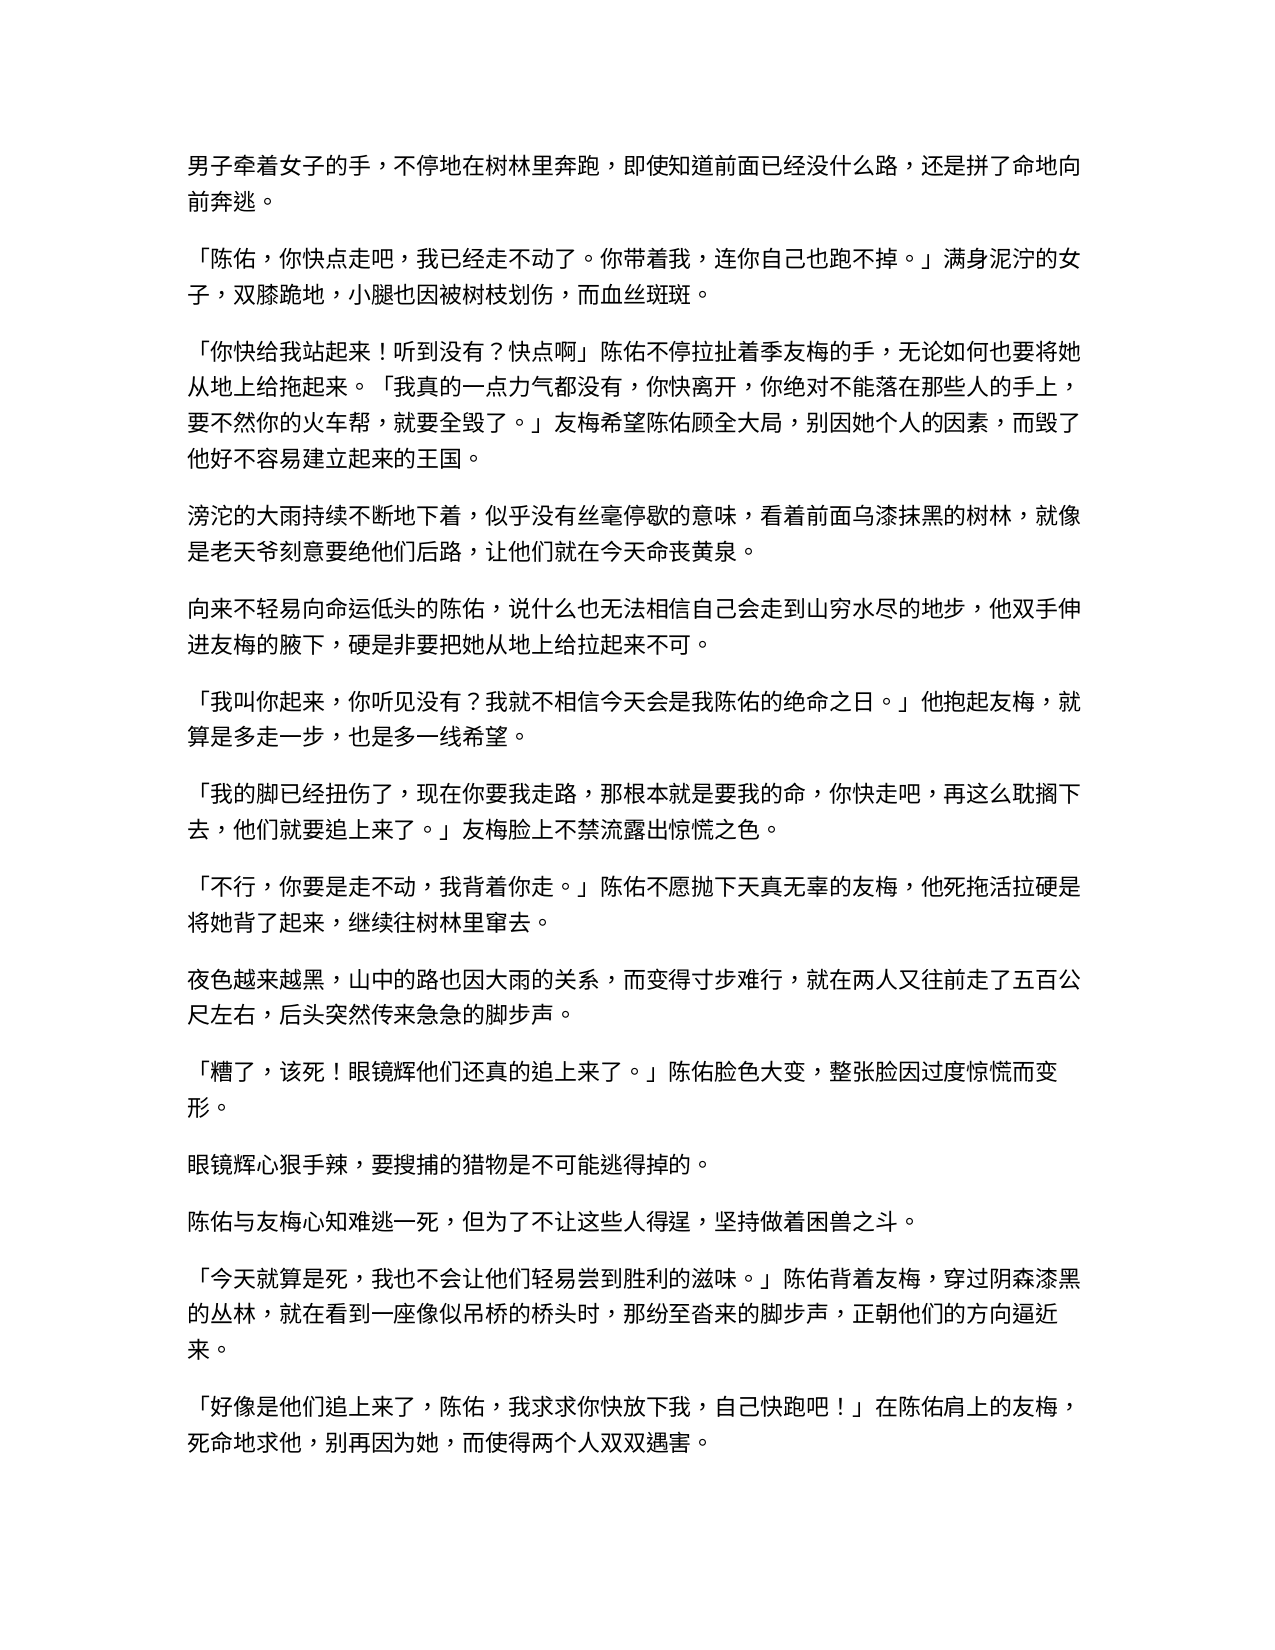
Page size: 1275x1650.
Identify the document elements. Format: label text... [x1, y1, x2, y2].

text 「我叫你起来，你听见没有？我就不相信今天会是我陈佑的绝命之日。」他抱起友梅，就算是多走一步，也是多一线希望。 [187, 685, 1087, 753]
text 陈佑与友梅心知难逃一死，但为了不让这些人得逞，坚持做着困兽之斗。 [187, 1206, 1087, 1237]
text 眼镜辉心狠手辣，要搜捕的猎物是不可能逃得掉的。 [187, 1149, 1087, 1180]
text 「不行，你要是走不动，我背着你走。」陈佑不愿抛下天真无辜的友梅，他死拖活拉硬是将她背了起来，继续往树林里窜去。 [187, 871, 1087, 938]
text 「好像是他们追上来了，陈佑，我求求你快放下我，自己快跑吧！」在陈佑肩上的友梅，死命地求他，别再因为她，而使得两个人双双遇害。 [187, 1391, 1087, 1458]
text 「糟了，该死！眼镜辉他们还真的追上来了。」陈佑脸色大变，整张脸因过度惊慌而变形。 [187, 1056, 1087, 1123]
text 向来不轻易向命运低头的陈佑，说什么也无法相信自己会走到山穷水尽的地步，他双手伸进友梅的腋下，硬是非要把她从地上给拉起来不可。 [187, 593, 1087, 660]
text 滂沱的大雨持续不断地下着，似乎没有丝毫停歇的意味，看着前面乌漆抹黑的树林，就像是老天爷刻意要绝他们后路，让他们就在今天命丧黄泉。 [187, 500, 1087, 567]
text 「你快给我站起来！听到没有？快点啊」陈佑不停拉扯着季友梅的手，无论如何也要将她从地上给拖起来。「我真的一点力气都没有，你快离开，你绝对不能落在那些人的手上，要不然你的火车帮，就要全毁了。」友梅希望陈佑顾全大局，别因她个人的因素，而毁了他好不容易建立起来的王国。 [187, 335, 1087, 474]
text 男子牵着女子的手，不停地在树林里奔跑，即使知道前面已经没什么路，还是拼了命地向前奔逃。 [187, 150, 1087, 217]
text 「今天就算是死，我也不会让他们轻易尝到胜利的滋味。」陈佑背着友梅，穿过阴森漆黑的丛林，就在看到一座像似吊桥的桥头时，那纷至沓来的脚步声，正朝他们的方向逼近来。 [187, 1262, 1087, 1366]
text 夜色越来越黑，山中的路也因大雨的关系，而变得寸步难行，就在两人又往前走了五百公尺左右，后头突然传来急急的脚步声。 [187, 963, 1087, 1031]
text 「我的脚已经扭伤了，现在你要我走路，那根本就是要我的命，你快走吧，再这么耽搁下去，他们就要追上来了。」友梅脸上不禁流露出惊慌之色。 [187, 778, 1087, 845]
text 「陈佑，你快点走吧，我已经走不动了。你带着我，连你自己也跑不掉。」满身泥泞的女子，双膝跪地，小腿也因被树枝划伤，而血丝斑斑。 [187, 243, 1087, 310]
